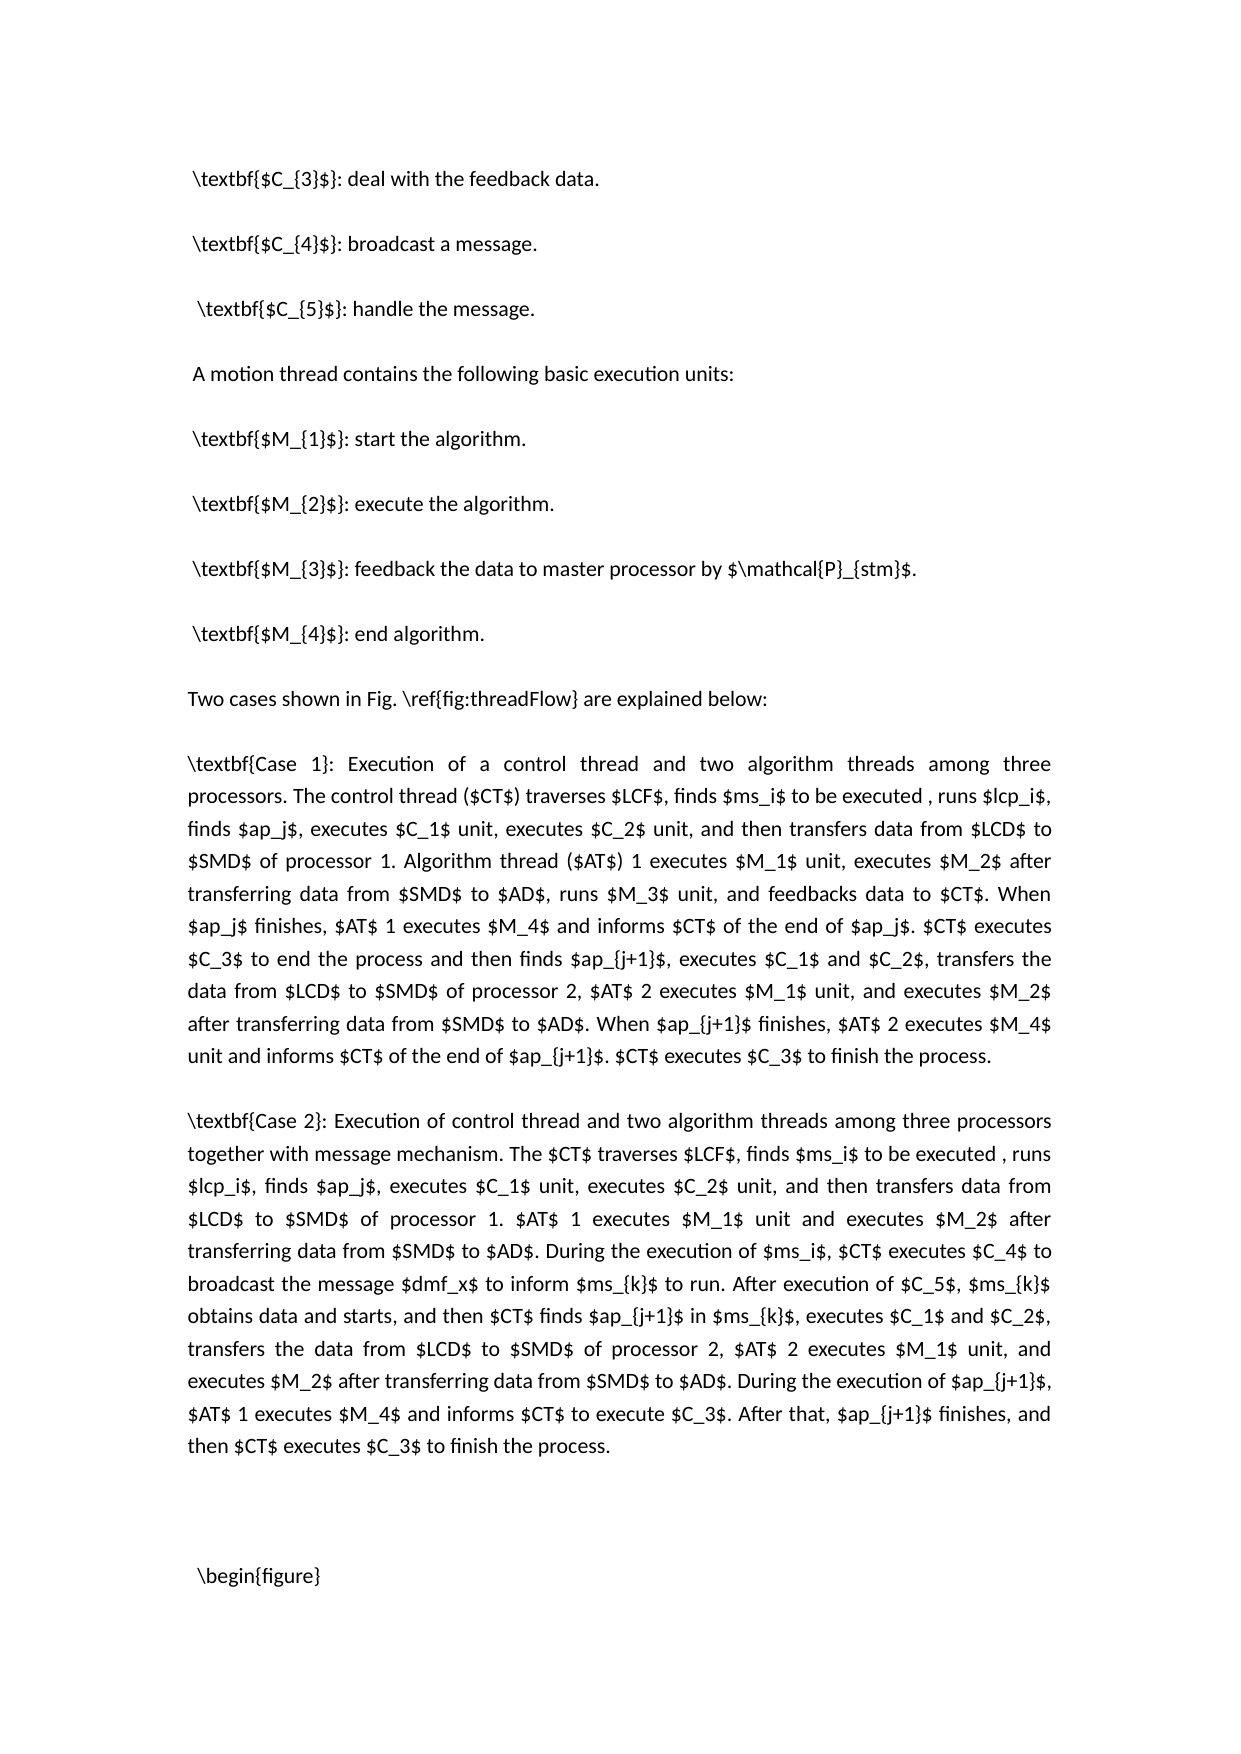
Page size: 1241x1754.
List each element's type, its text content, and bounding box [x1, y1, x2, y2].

text \textbf{$M_{3}$}: feedback the data to master processor by $\mathcal{P}_{stm}$. [187, 552, 1053, 584]
text \textbf{Case 1}: Execution of a control thread and two algorithm threads among three processors. The control thread ($CT$) traverses $LCF$, finds $ms_i$ to be executed , runs $lcp_i$, finds $ap_j$, executes $C_1$ unit, executes $C_2$ unit, and then transfers data from $LCD$ to $SMD$ of processor 1. Algorithm thread ($AT$) 1 executes $M_1$ unit, executes $M_2$ after transferring data from $SMD$ to $AD$, runs $M_3$ unit, and feedbacks data to $CT$. When $ap_j$ finishes, $AT$ 1 executes $M_4$ and informs $CT$ of the end of $ap_j$. $CT$ executes $C_3$ to end the process and then finds $ap_{j+1}$, executes $C_1$ and $C_2$, transfers the data from $LCD$ to $SMD$ of processor 2, $AT$ 2 executes $M_1$ unit, and executes $M_2$ after transferring data from $SMD$ to $AD$. When $ap_{j+1}$ finishes, $AT$ 2 executes $M_4$ unit and informs $CT$ of the end of $ap_{j+1}$. $CT$ executes $C_3$ to finish the process. [187, 747, 1053, 1072]
text \textbf{$M_{1}$}: start the algorithm. [187, 422, 1053, 454]
text \textbf{$M_{2}$}: execute the algorithm. [187, 487, 1053, 519]
text \begin{figure} [187, 1559, 1053, 1592]
text \textbf{$C_{3}$}: deal with the feedback data. [187, 162, 1053, 194]
text \textbf{$C_{5}$}: handle the message. [187, 292, 1053, 324]
text \textbf{$C_{4}$}: broadcast a message. [187, 227, 1053, 259]
text \textbf{$M_{4}$}: end algorithm. [187, 617, 1053, 649]
text A motion thread contains the following basic execution units: [187, 357, 1053, 389]
text \textbf{Case 2}: Execution of control thread and two algorithm threads among three processors together with message mechanism. The $CT$ traverses $LCF$, finds $ms_i$ to be executed , runs $lcp_i$, finds $ap_j$, executes $C_1$ unit, executes $C_2$ unit, and then transfers data from $LCD$ to $SMD$ of processor 1. $AT$ 1 executes $M_1$ unit and executes $M_2$ after transferring data from $SMD$ to $AD$. During the execution of $ms_i$, $CT$ executes $C_4$ to broadcast the message $dmf_x$ to inform $ms_{k}$ to run. After execution of $C_5$, $ms_{k}$ obtains data and starts, and then $CT$ finds $ap_{j+1}$ in $ms_{k}$, executes $C_1$ and $C_2$, transfers the data from $LCD$ to $SMD$ of processor 2, $AT$ 2 executes $M_1$ unit, and executes $M_2$ after transferring data from $SMD$ to $AD$. During the execution of $ap_{j+1}$, $AT$ 1 executes $M_4$ and informs $CT$ to execute $C_3$. After that, $ap_{j+1}$ finishes, and then $CT$ executes $C_3$ to finish the process. [187, 1104, 1053, 1462]
text Two cases shown in Fig. \ref{fig:threadFlow} are explained below: [187, 682, 1053, 714]
